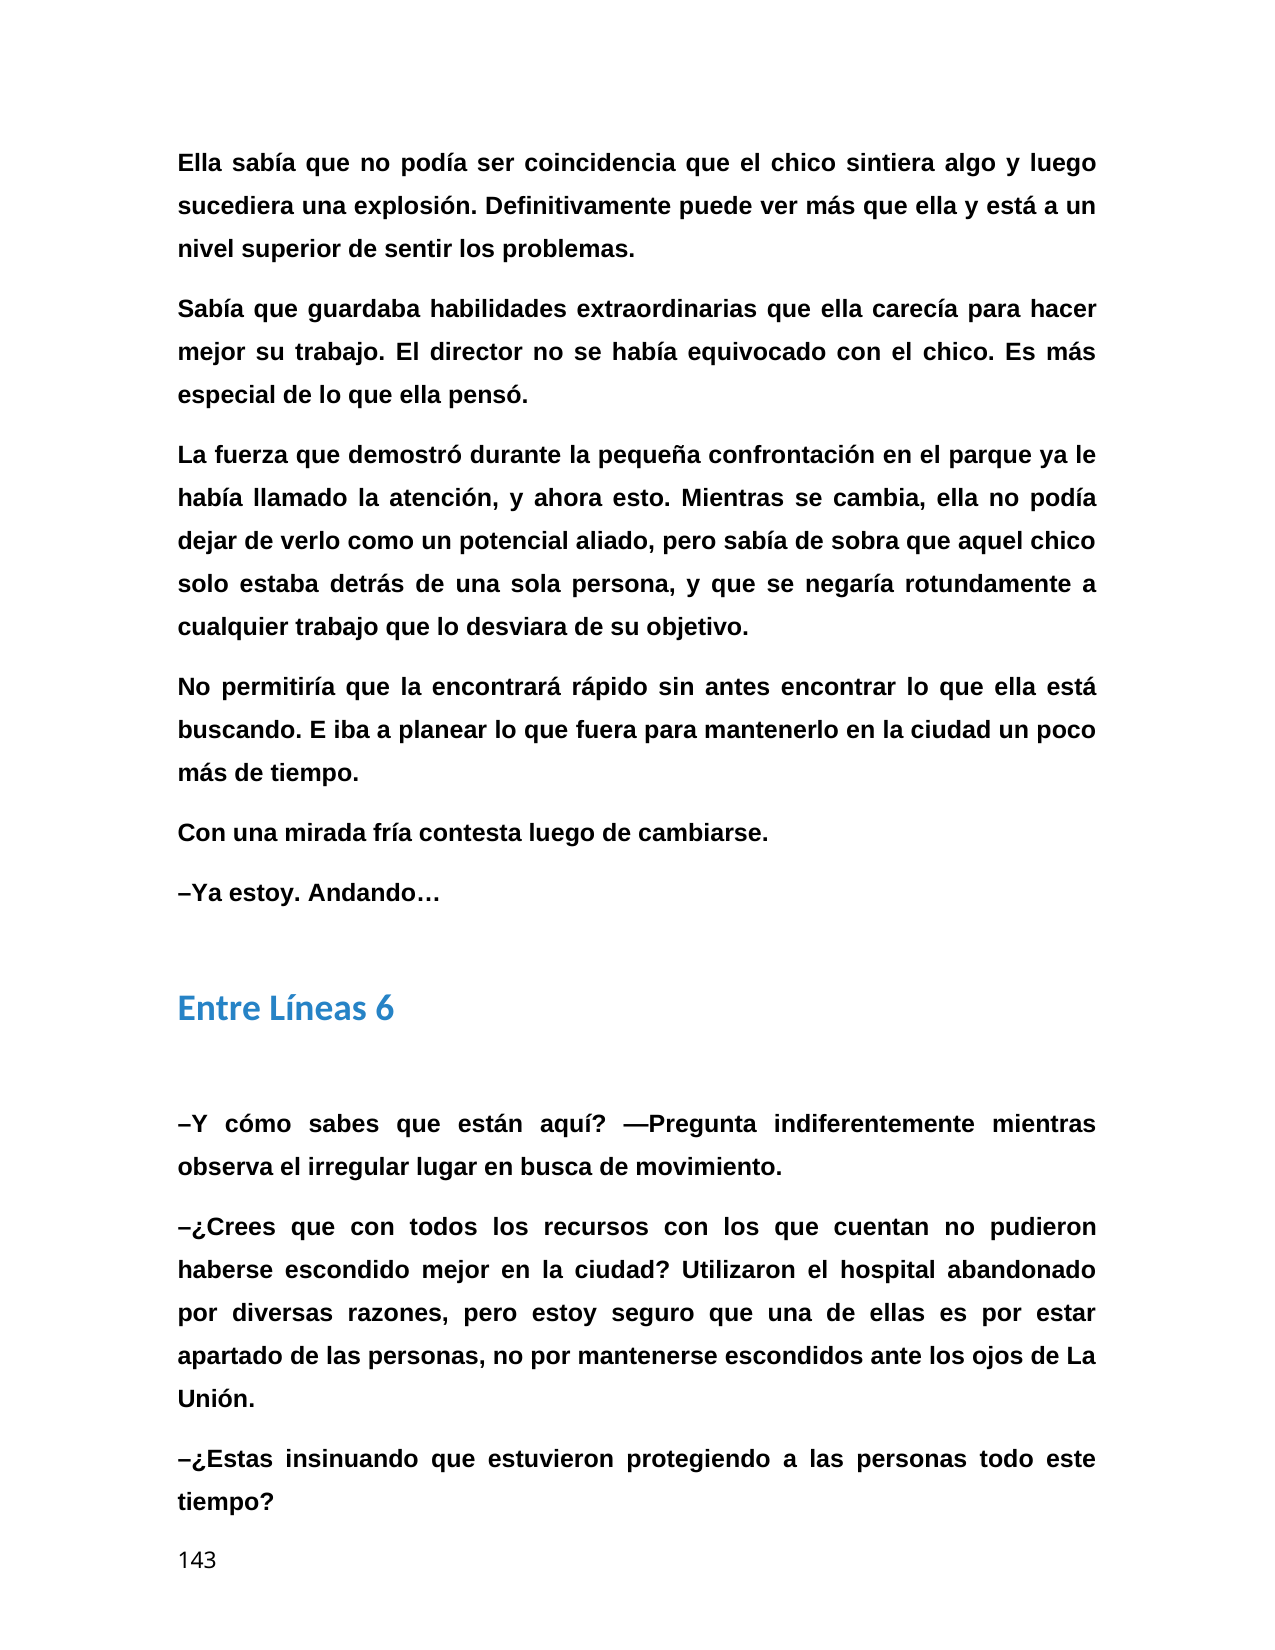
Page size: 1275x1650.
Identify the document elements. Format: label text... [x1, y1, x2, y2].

text Entre Líneas 6 [177, 984, 1098, 1030]
text –Y cómo sabes que están aquí? —Pregunta indiferentemente mientras observa el irregular lugar en busca de movimiento. [177, 1109, 1098, 1181]
text –¿Estas insinuando que estuvieron protegiendo a las personas todo este tiempo? [177, 1444, 1098, 1516]
text No permitiría que la encontrará rápido sin antes encontrar lo que ella está buscando. E iba a planear lo que fuera para mantenerlo en la ciudad un poco más de tiempo. [177, 672, 1098, 787]
text Sabía que guardaba habilidades extraordinarias que ella carecía para hacer mejor su trabajo. El director no se había equivocado con el chico. Es más especial de lo que ella pensó. [177, 294, 1098, 409]
text Con una mirada fría contesta luego de cambiarse. [177, 818, 1098, 847]
text Ella sabía que no podía ser coincidencia que el chico sintiera algo y luego sucediera una explosión. Definitivamente puede ver más que ella y está a un nivel superior de sentir los problemas. [177, 148, 1098, 263]
text –Ya estoy. Andando… [177, 878, 1098, 907]
text La fuerza que demostró durante la pequeña confrontación en el parque ya le había llamado la atención, y ahora esto. Mientras se cambia, ella no podía dejar de verlo como un potencial aliado, pero sabía de sobra que aquel chico solo estaba detrás de una sola persona, y que se negaría rotundamente a cualquier trabajo que lo desviara de su objetivo. [177, 440, 1098, 641]
text –¿Crees que con todos los recursos con los que cuentan no pudieron haberse escondido mejor en la ciudad? Utilizaron el hospital abandonado por diversas razones, pero estoy seguro que una de ellas es por estar apartado de las personas, no por mantenerse escondidos ante los ojos de La Unión. [177, 1212, 1098, 1413]
